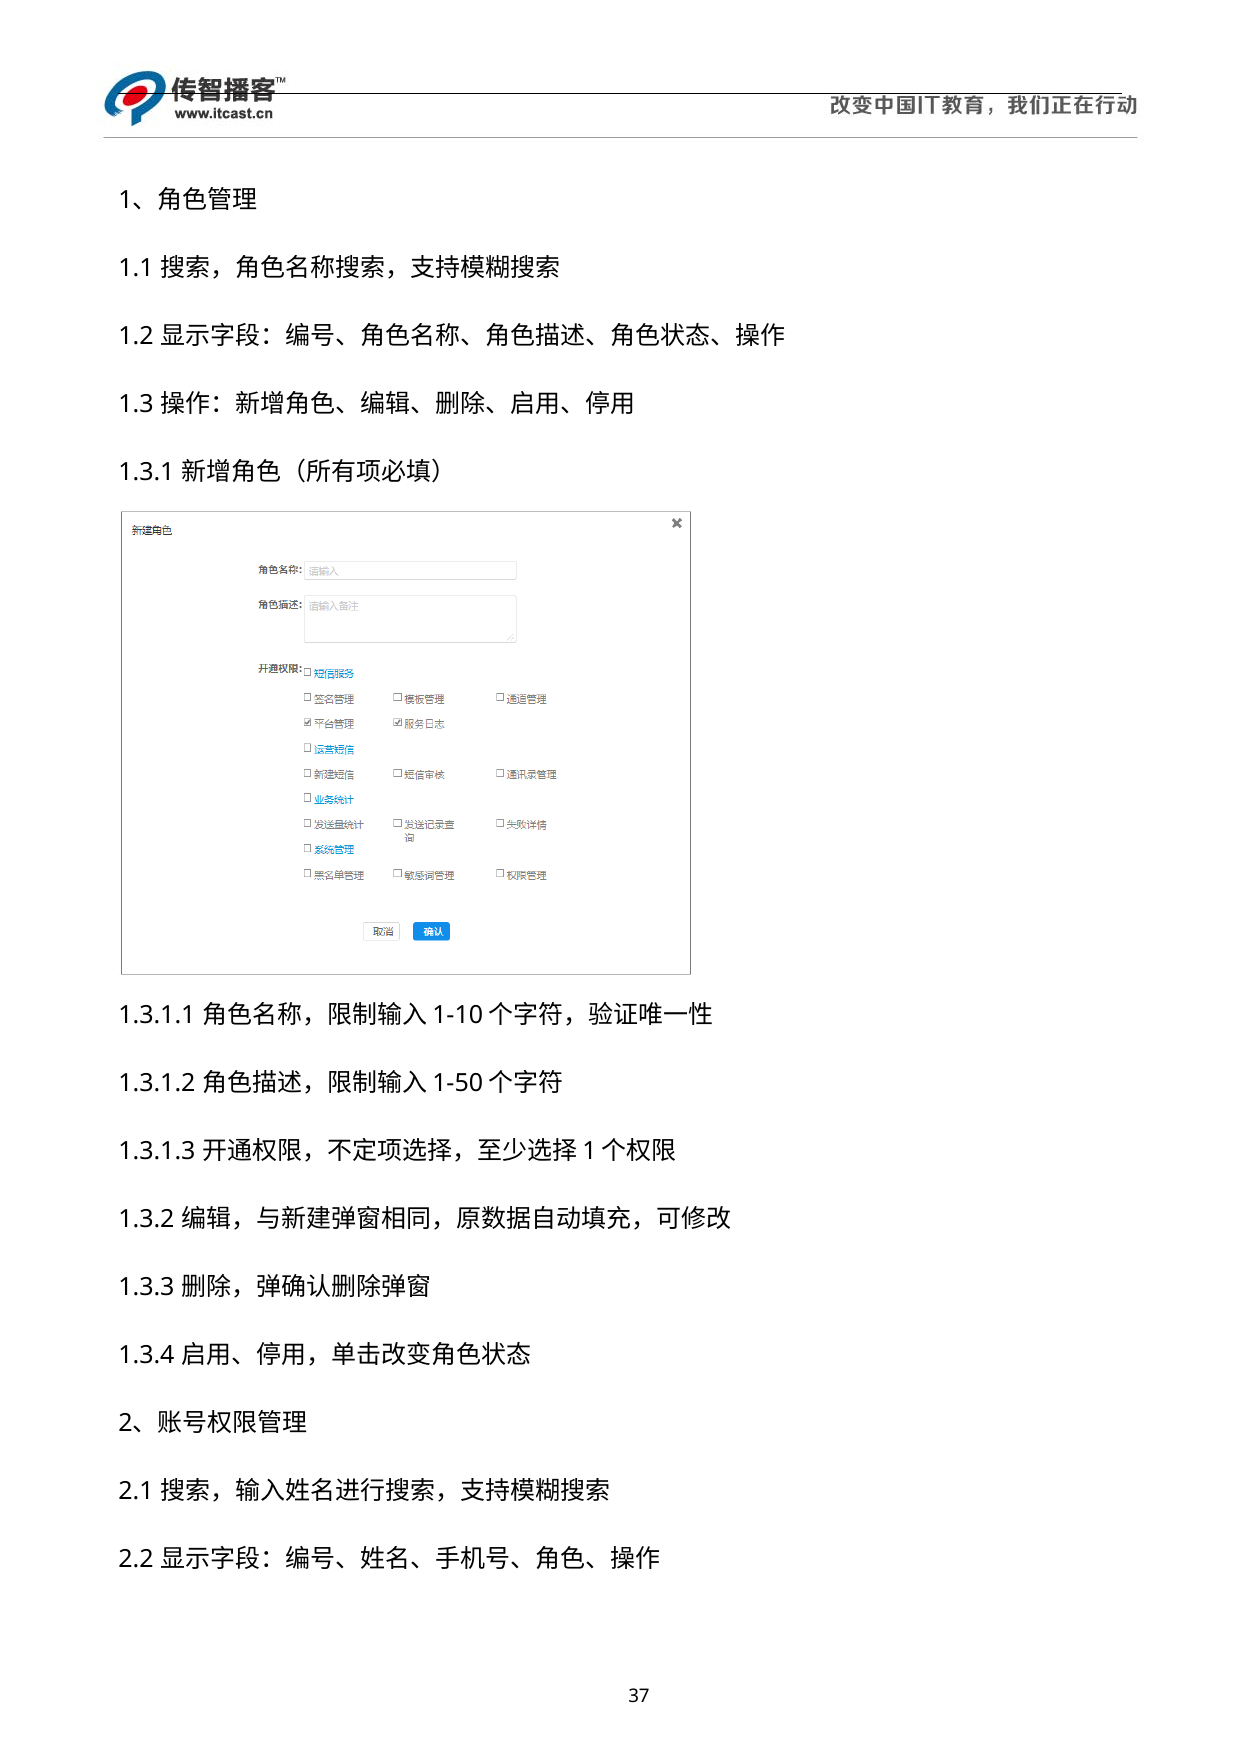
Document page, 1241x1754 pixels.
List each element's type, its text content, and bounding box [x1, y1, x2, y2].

text 1.3.1.3 开通权限，不定项选择，至少选择1个权限 [118, 1115, 1122, 1183]
picture [118, 507, 693, 975]
text 1、角色管理 [118, 164, 1122, 232]
text 2.2 显示字段：编号、姓名、手机号、角色、操作 [118, 1522, 1122, 1590]
picture [1, 0, 1239, 146]
text 1.3.1 新增角色（所有项必填） [118, 436, 1122, 503]
text 1.1 搜索，角色名称搜索，支持模糊搜索 [118, 232, 1122, 300]
text 2.1 搜索，输入姓名进行搜索，支持模糊搜索 [118, 1454, 1122, 1522]
text 1.3.1.2 角色描述，限制输入1-50个字符 [118, 1047, 1122, 1115]
text 1.3.3 删除，弹确认删除弹窗 [118, 1251, 1122, 1318]
text 1.3.1.1 角色名称，限制输入1-10个字符，验证唯一性 [118, 979, 1122, 1047]
text 2、账号权限管理 [118, 1386, 1122, 1454]
text 1.3.2 编辑，与新建弹窗相同，原数据自动填充，可修改 [118, 1183, 1122, 1251]
text 1.3.4 启用、停用，单击改变角色状态 [118, 1318, 1122, 1386]
text 1.3 操作：新增角色、编辑、删除、启用、停用 [118, 368, 1122, 436]
text 1.2 显示字段：编号、角色名称、角色描述、角色状态、操作 [118, 300, 1122, 368]
